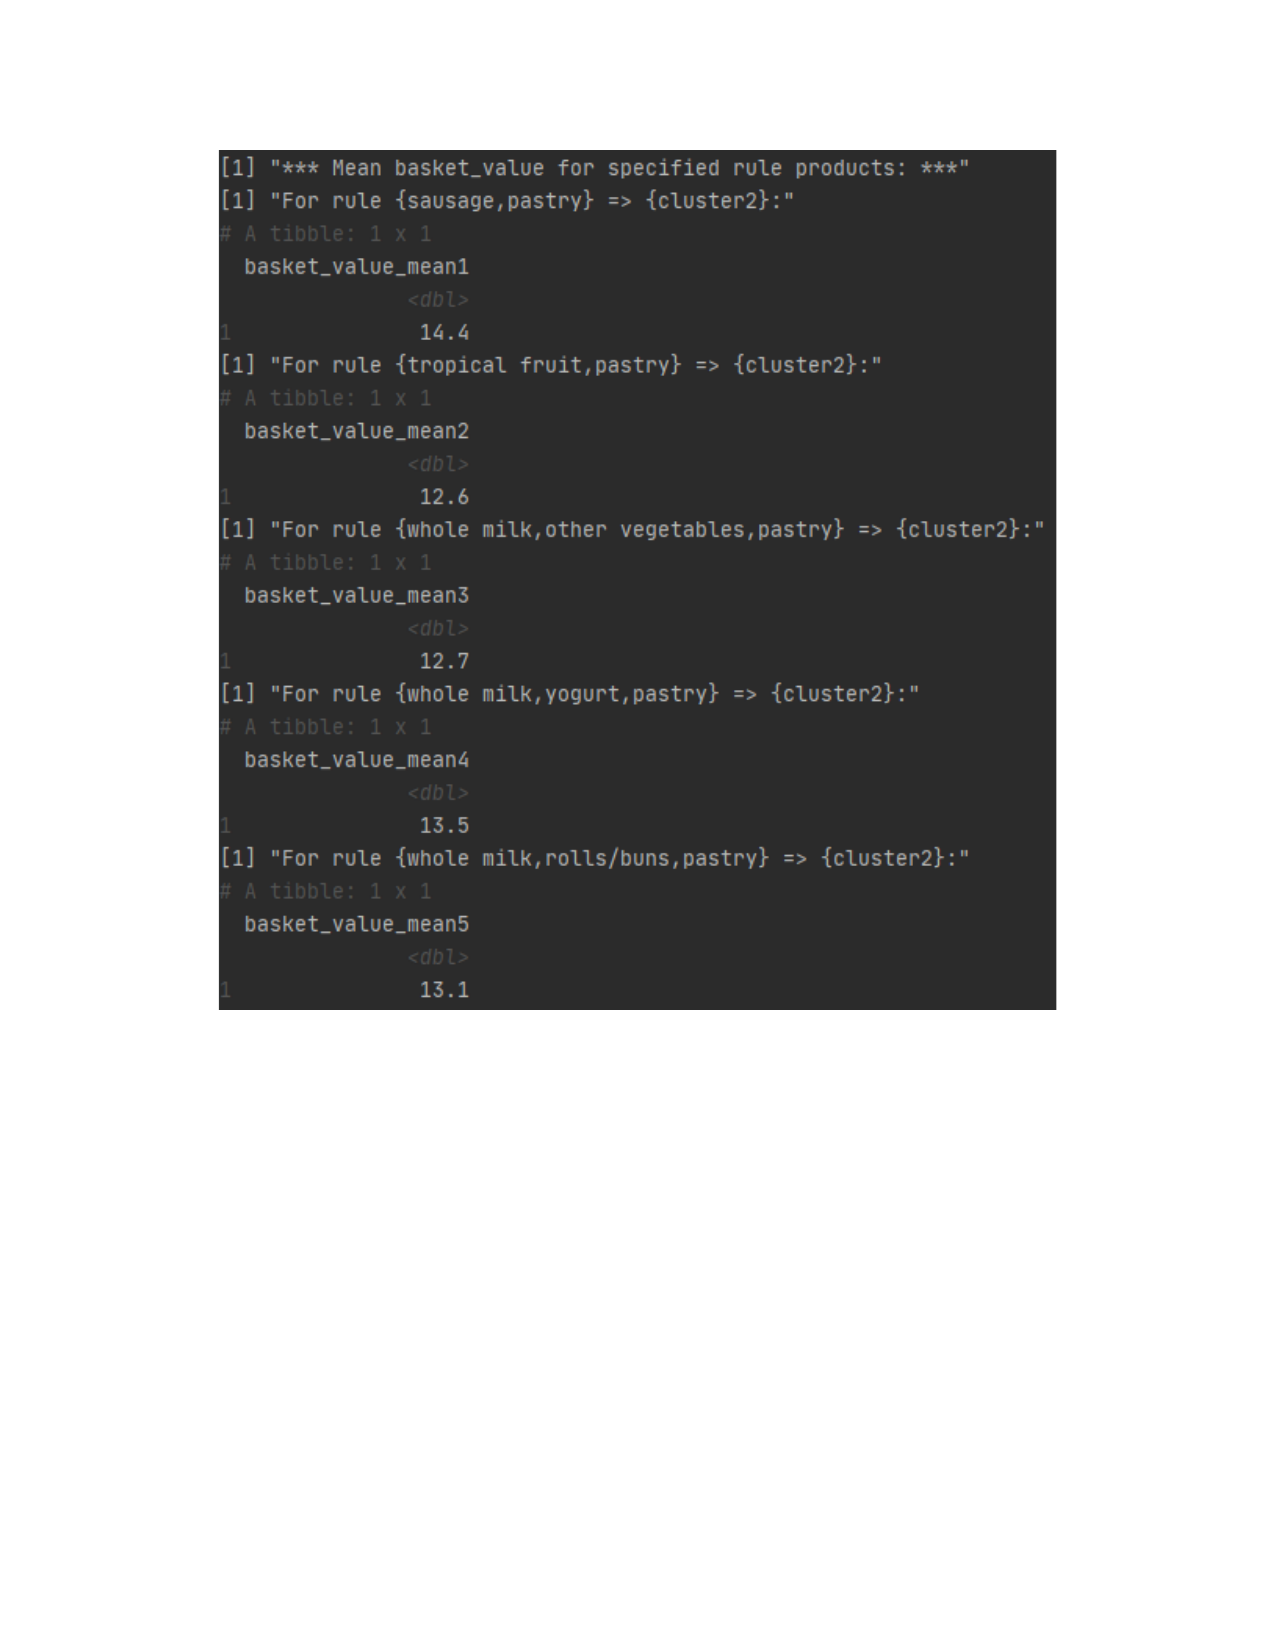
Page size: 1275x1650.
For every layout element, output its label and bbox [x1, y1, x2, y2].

picture [218, 150, 1057, 1010]
